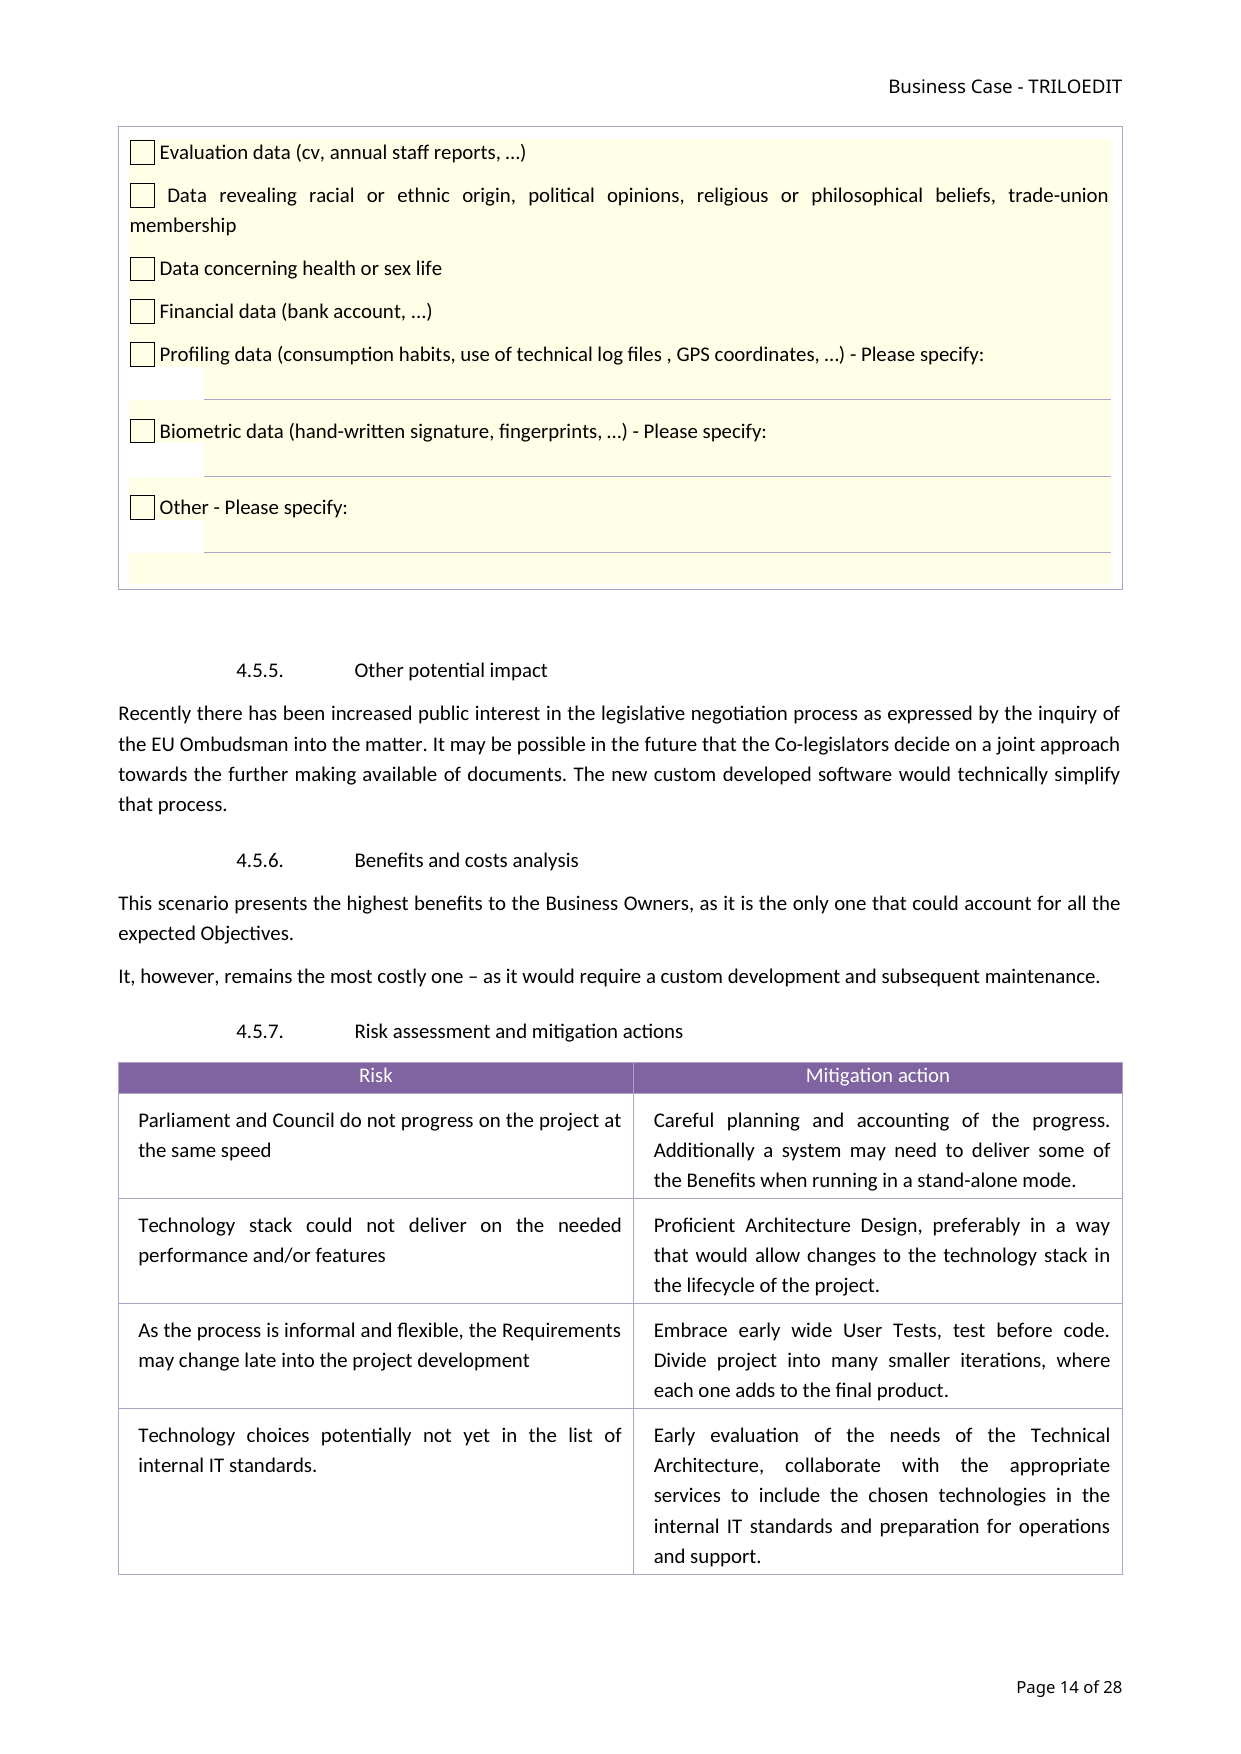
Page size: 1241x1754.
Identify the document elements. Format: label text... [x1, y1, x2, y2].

subtitle Other potential impact [236, 657, 1122, 683]
table_cell Proficient Architecture Design, preferably in a way that would allow changes to the technology stack in the lifecycle of the project. [634, 1199, 1122, 1303]
table_cell Technology choices potentially not yet in the list of internal IT standards. [119, 1409, 633, 1574]
table_header Risk [119, 1063, 633, 1093]
table_cell Parliament and Council do not progress on the project at the same speed [119, 1094, 633, 1198]
table_cell As the process is informal and flexible, the Requirements may change late into the project development [119, 1304, 633, 1408]
table_cell Technology stack could not deliver on the needed performance and/or features [119, 1199, 633, 1303]
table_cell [119, 127, 1122, 588]
text It, however, remains the most costly one – as it would require a custom development and subsequent maintenance. [118, 963, 1122, 989]
text Recently there has been increased public interest in the legislative negotiation process as expressed by the inquiry of the EU Ombudsman into the matter. It may be possible in the future that the Co-legislators decide on a joint approach towards the further making available of documents. The new custom developed software would technically simplify that process. [118, 700, 1122, 817]
table_cell Embrace early wide User Tests, test before code. Divide project into many smaller iterations, where each one adds to the final product. [634, 1304, 1122, 1408]
table_cell Careful planning and accounting of the progress. Additionally a system may need to deliver some of the Benefits when running in a stand-alone mode. [634, 1094, 1122, 1198]
table_header Mitigation action [634, 1063, 1122, 1093]
text This scenario presents the highest benefits to the Business Owners, as it is the only one that could account for all the expected Objectives. [118, 890, 1122, 946]
subtitle Benefits and costs analysis [236, 847, 1122, 872]
table_cell Early evaluation of the needs of the Technical Architecture, collaborate with the appropriate services to include the chosen technologies in the internal IT standards and preparation for operations and support. [634, 1409, 1122, 1574]
subtitle Risk assessment and mitigation actions [236, 1019, 1122, 1044]
